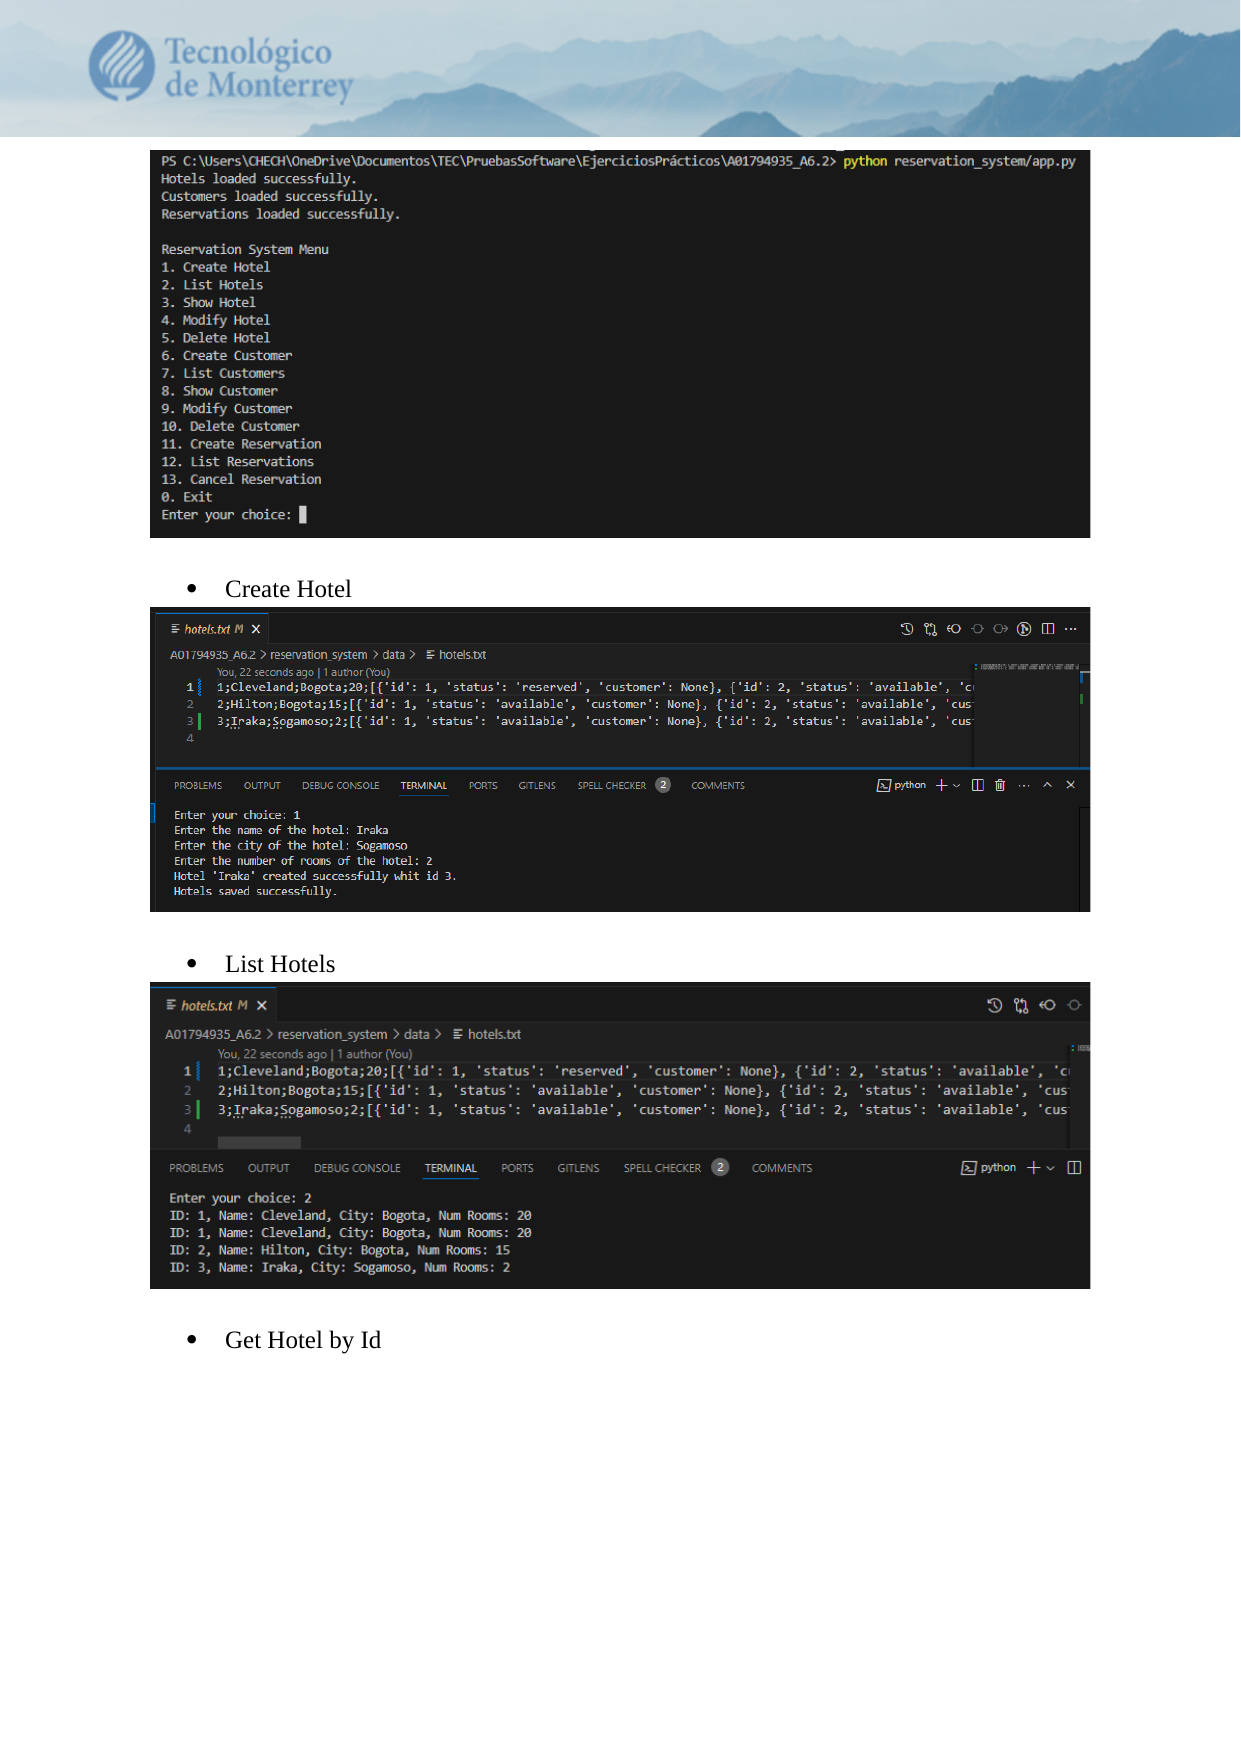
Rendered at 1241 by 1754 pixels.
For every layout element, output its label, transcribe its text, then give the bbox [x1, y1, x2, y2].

list List Hotels [187, 949, 1090, 978]
picture [150, 607, 1091, 912]
picture [0, 0, 1241, 137]
picture [150, 982, 1091, 1289]
picture [150, 150, 1091, 538]
list Create Hotel [187, 574, 1090, 603]
list Get Hotel by Id [187, 1326, 1090, 1354]
